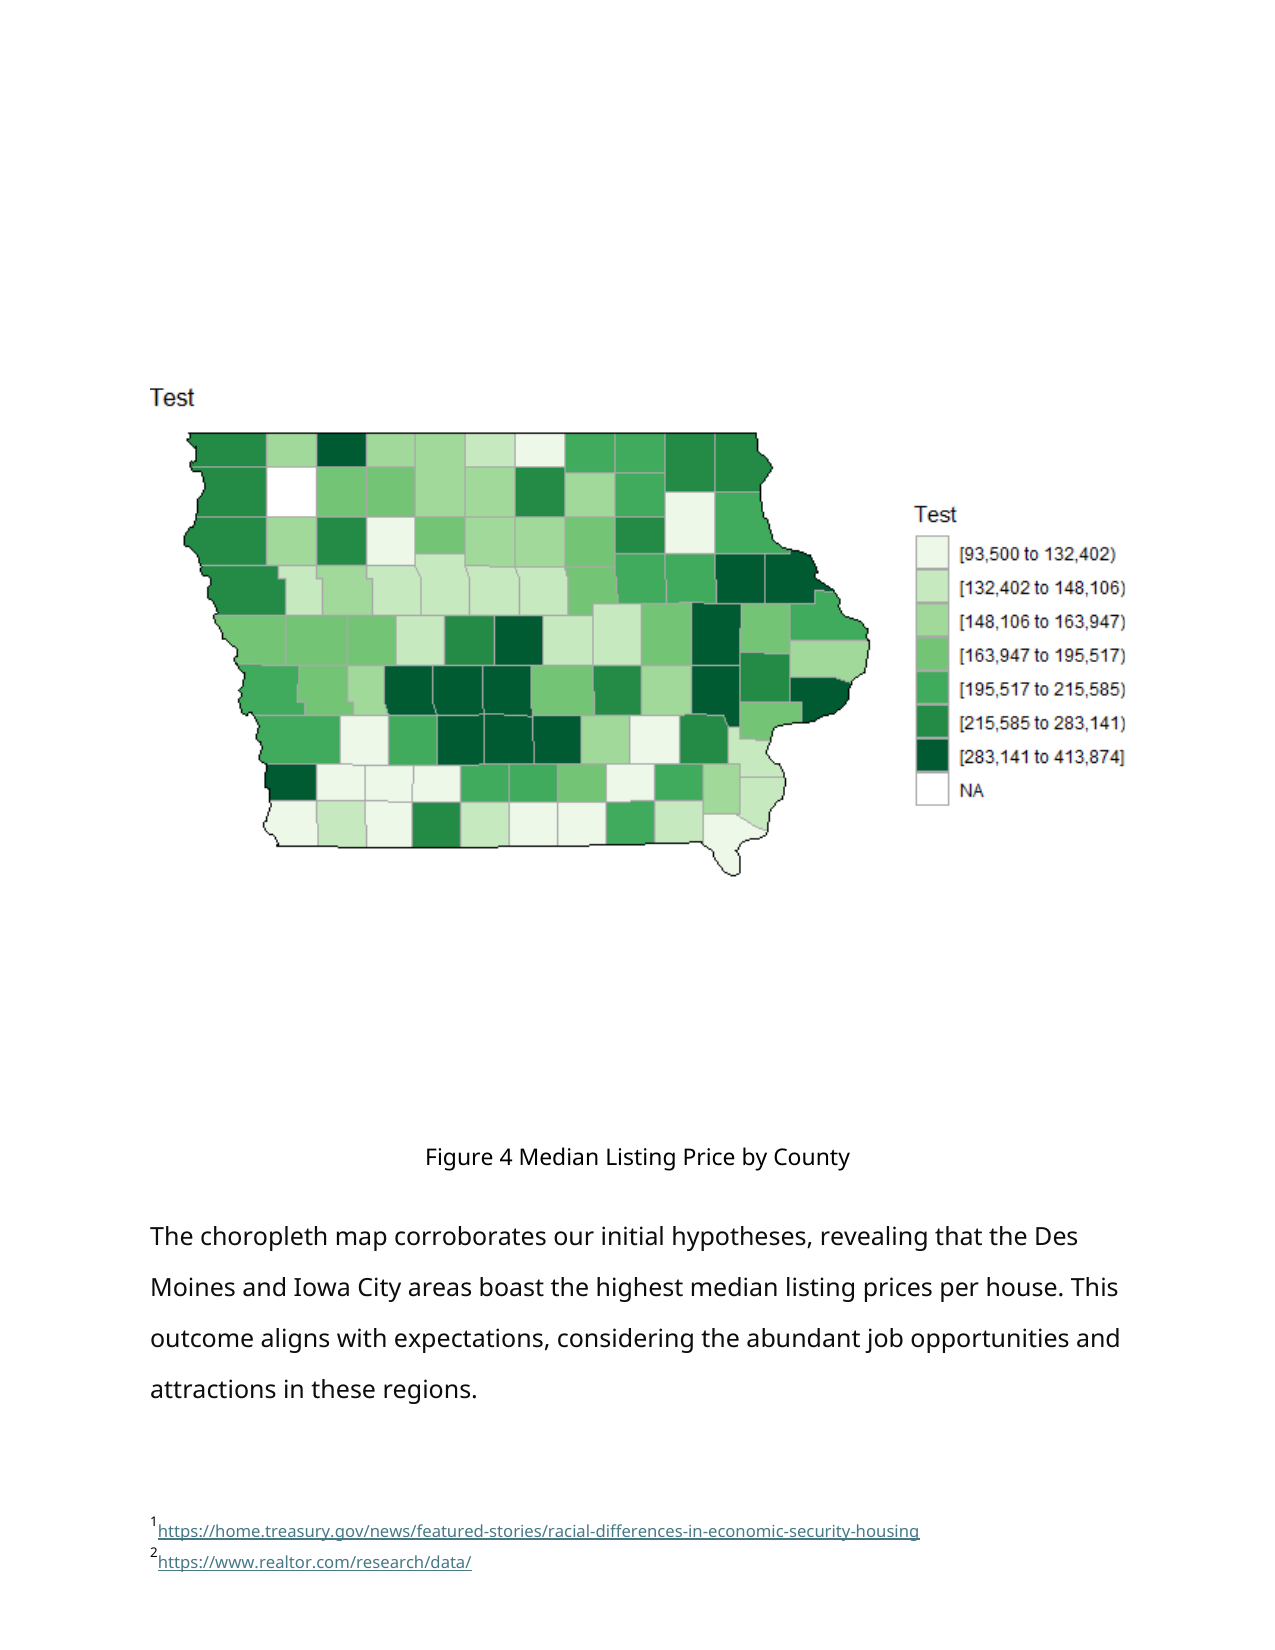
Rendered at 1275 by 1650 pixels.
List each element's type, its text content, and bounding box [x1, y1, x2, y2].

picture [150, 150, 1125, 1125]
text Figure 4 Median Listing Price by County [150, 1125, 1125, 1172]
text The choropleth map corroborates our initial hypotheses, revealing that the Des Moines and Iowa City areas boast the highest median listing prices per house. This outcome aligns with expectations, considering the abundant job opportunities and attractions in these regions. [150, 1219, 1125, 1406]
